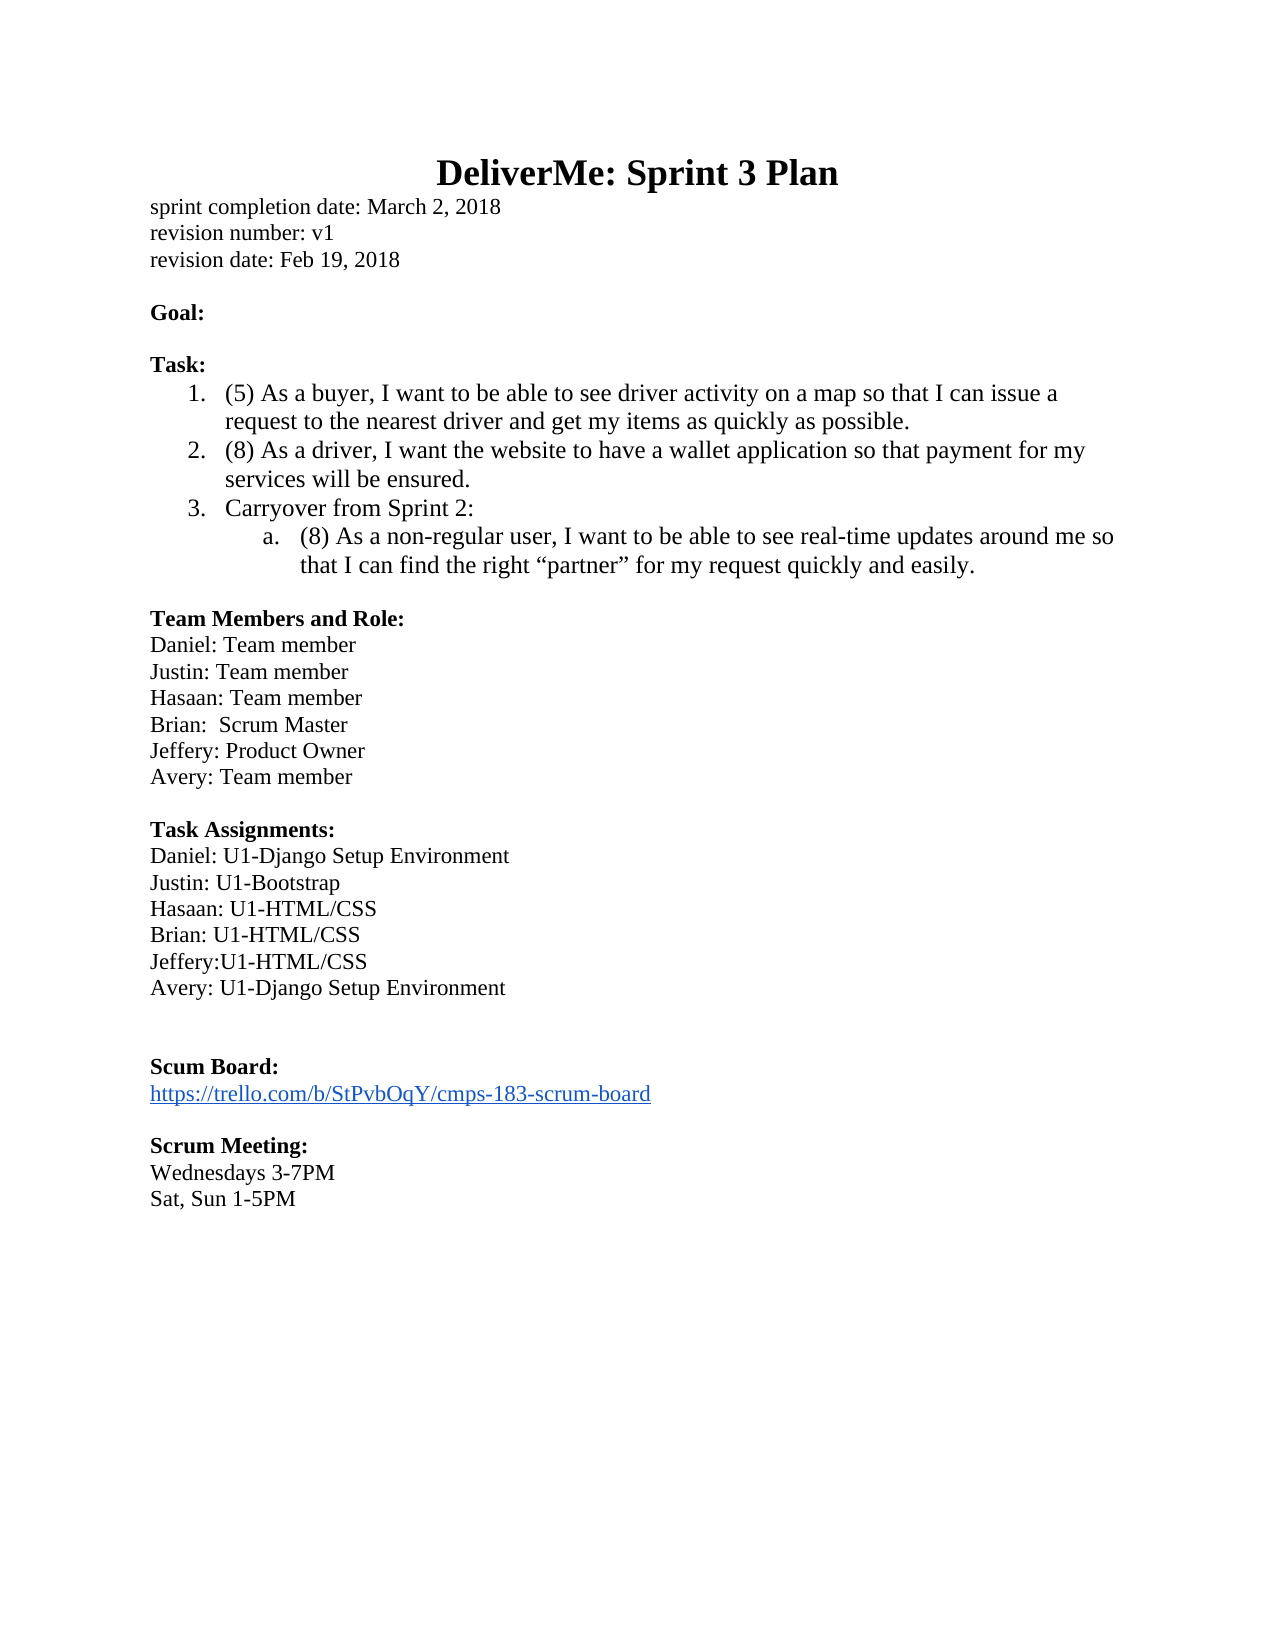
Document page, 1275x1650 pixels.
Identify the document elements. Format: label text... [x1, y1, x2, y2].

list (5) As a buyer, I want to be able to see driver activity on a map so that I can issue a request to the nearest driver and get my items as quickly as possible. [187, 378, 1125, 435]
text Scrum Meeting: [150, 1132, 1125, 1159]
text revision date: Feb 19, 2018 [150, 246, 1125, 272]
text revision number: v1 [150, 219, 1125, 246]
text Task: [150, 351, 1125, 378]
list Carryover from Sprint 2: [187, 493, 1125, 521]
text Wednesdays 3-7PM [150, 1159, 1125, 1185]
text Goal: [150, 298, 1125, 325]
text https://trello.com/b/StPvbOqY/cmps-183-scrum-board [150, 1079, 1125, 1106]
text Brian: U1-HTML/CSS [150, 921, 1125, 948]
text sprint completion date: March 2, 2018 [150, 193, 1125, 219]
text Brian: Scrum Master [150, 711, 1125, 737]
list (8) As a non-regular user, I want to be able to see real-time updates around me so that I can find the right “partner” for my request quickly and easily. [262, 521, 1125, 579]
text Hasaan: U1-HTML/CSS [150, 895, 1125, 921]
text Avery: U1-Django Setup Environment [150, 974, 1125, 1001]
text Daniel: U1-Django Setup Environment [150, 842, 1125, 869]
text Hasaan: Team member [150, 684, 1125, 711]
text Justin: U1-Bootstrap [150, 869, 1125, 895]
text Jeffery:U1-HTML/CSS [150, 948, 1125, 974]
list (8) As a driver, I want the website to have a wallet application so that payment for my services will be ensured. [187, 435, 1125, 493]
text Jeffery: Product Owner [150, 737, 1125, 763]
text Team Members and Role: [150, 605, 1125, 632]
text Daniel: Team member [150, 632, 1125, 658]
text Justin: Team member [150, 658, 1125, 684]
text Scum Board: [150, 1053, 1125, 1079]
text DeliverMe: Sprint 3 Plan [150, 150, 1125, 193]
text Task Assignments: [150, 816, 1125, 842]
text Avery: Team member [150, 763, 1125, 790]
text Sat, Sun 1-5PM [150, 1185, 1125, 1211]
